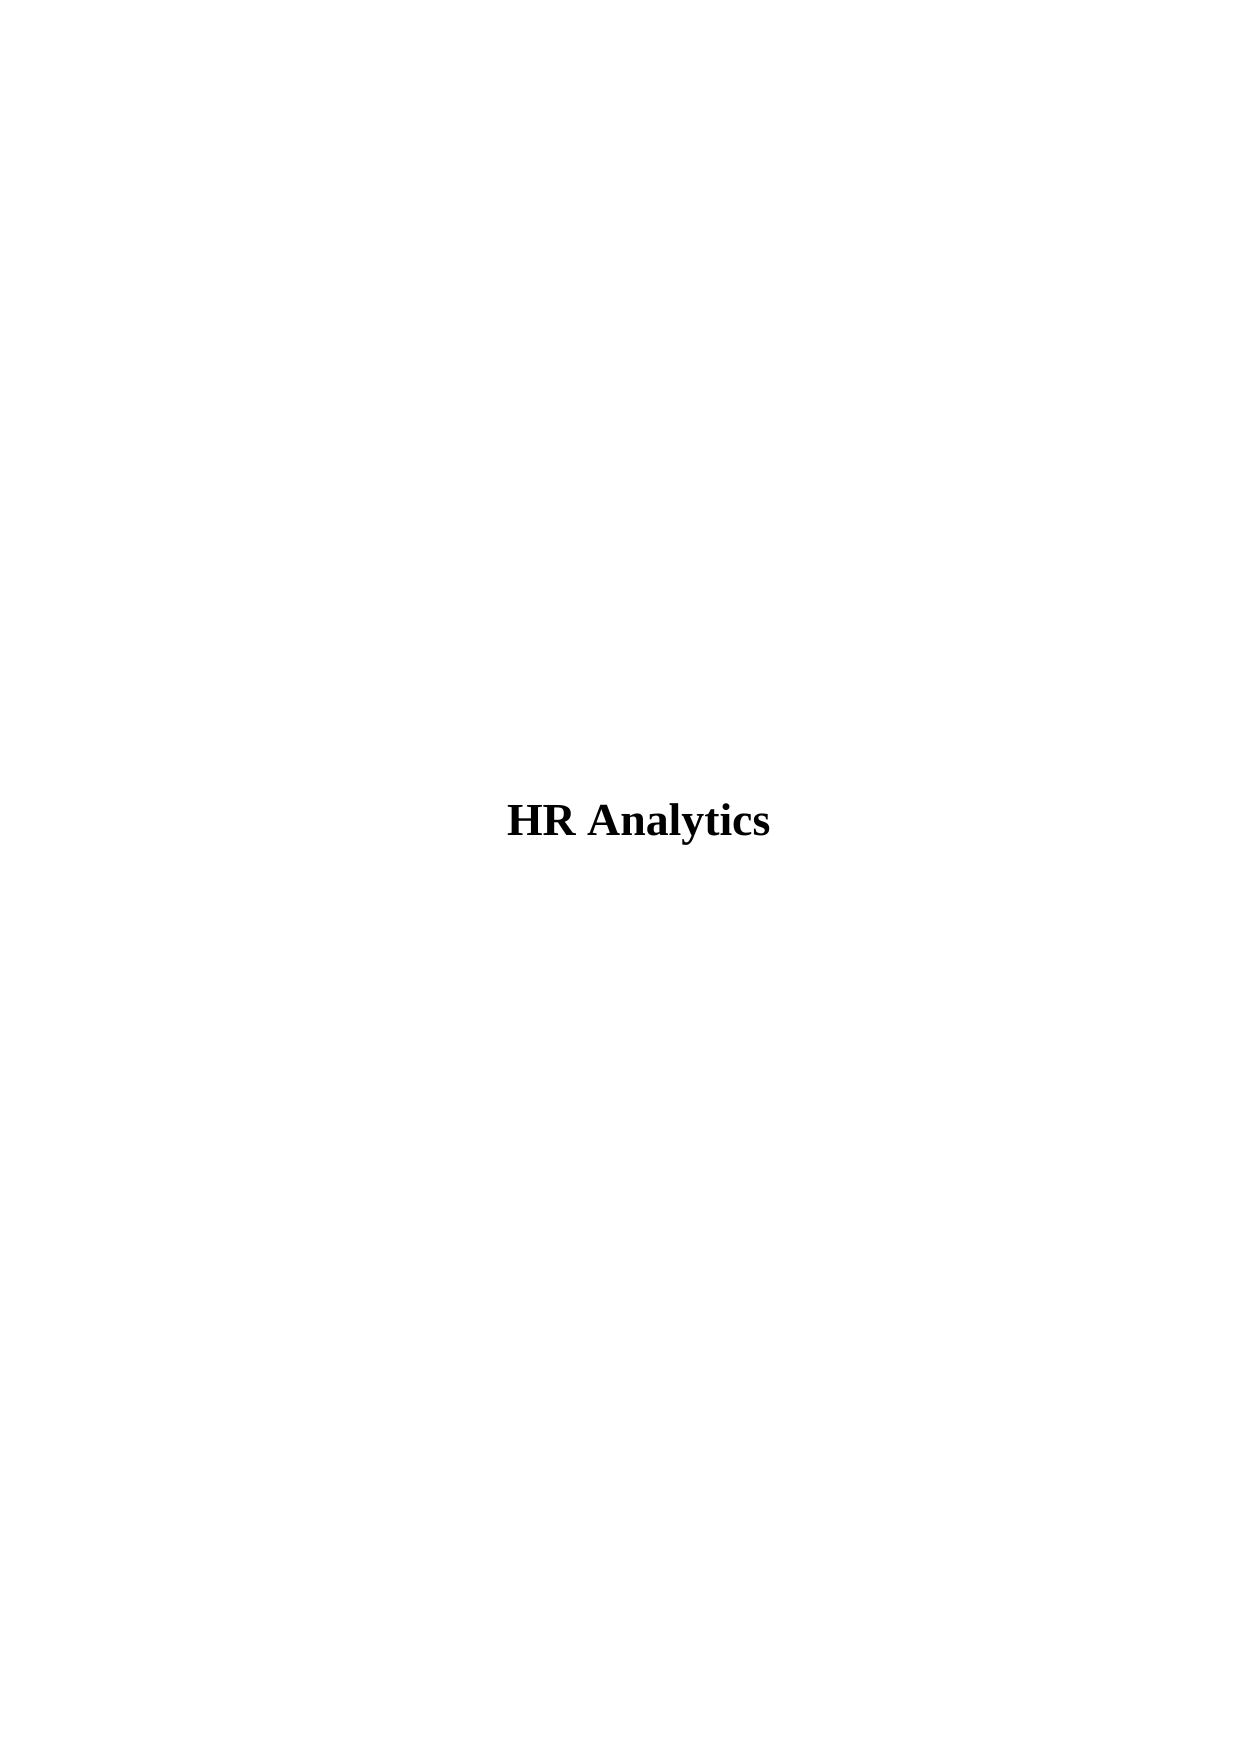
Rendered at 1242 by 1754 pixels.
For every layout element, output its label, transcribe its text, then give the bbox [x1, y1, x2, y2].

text HR Analytics [139, 792, 1137, 845]
